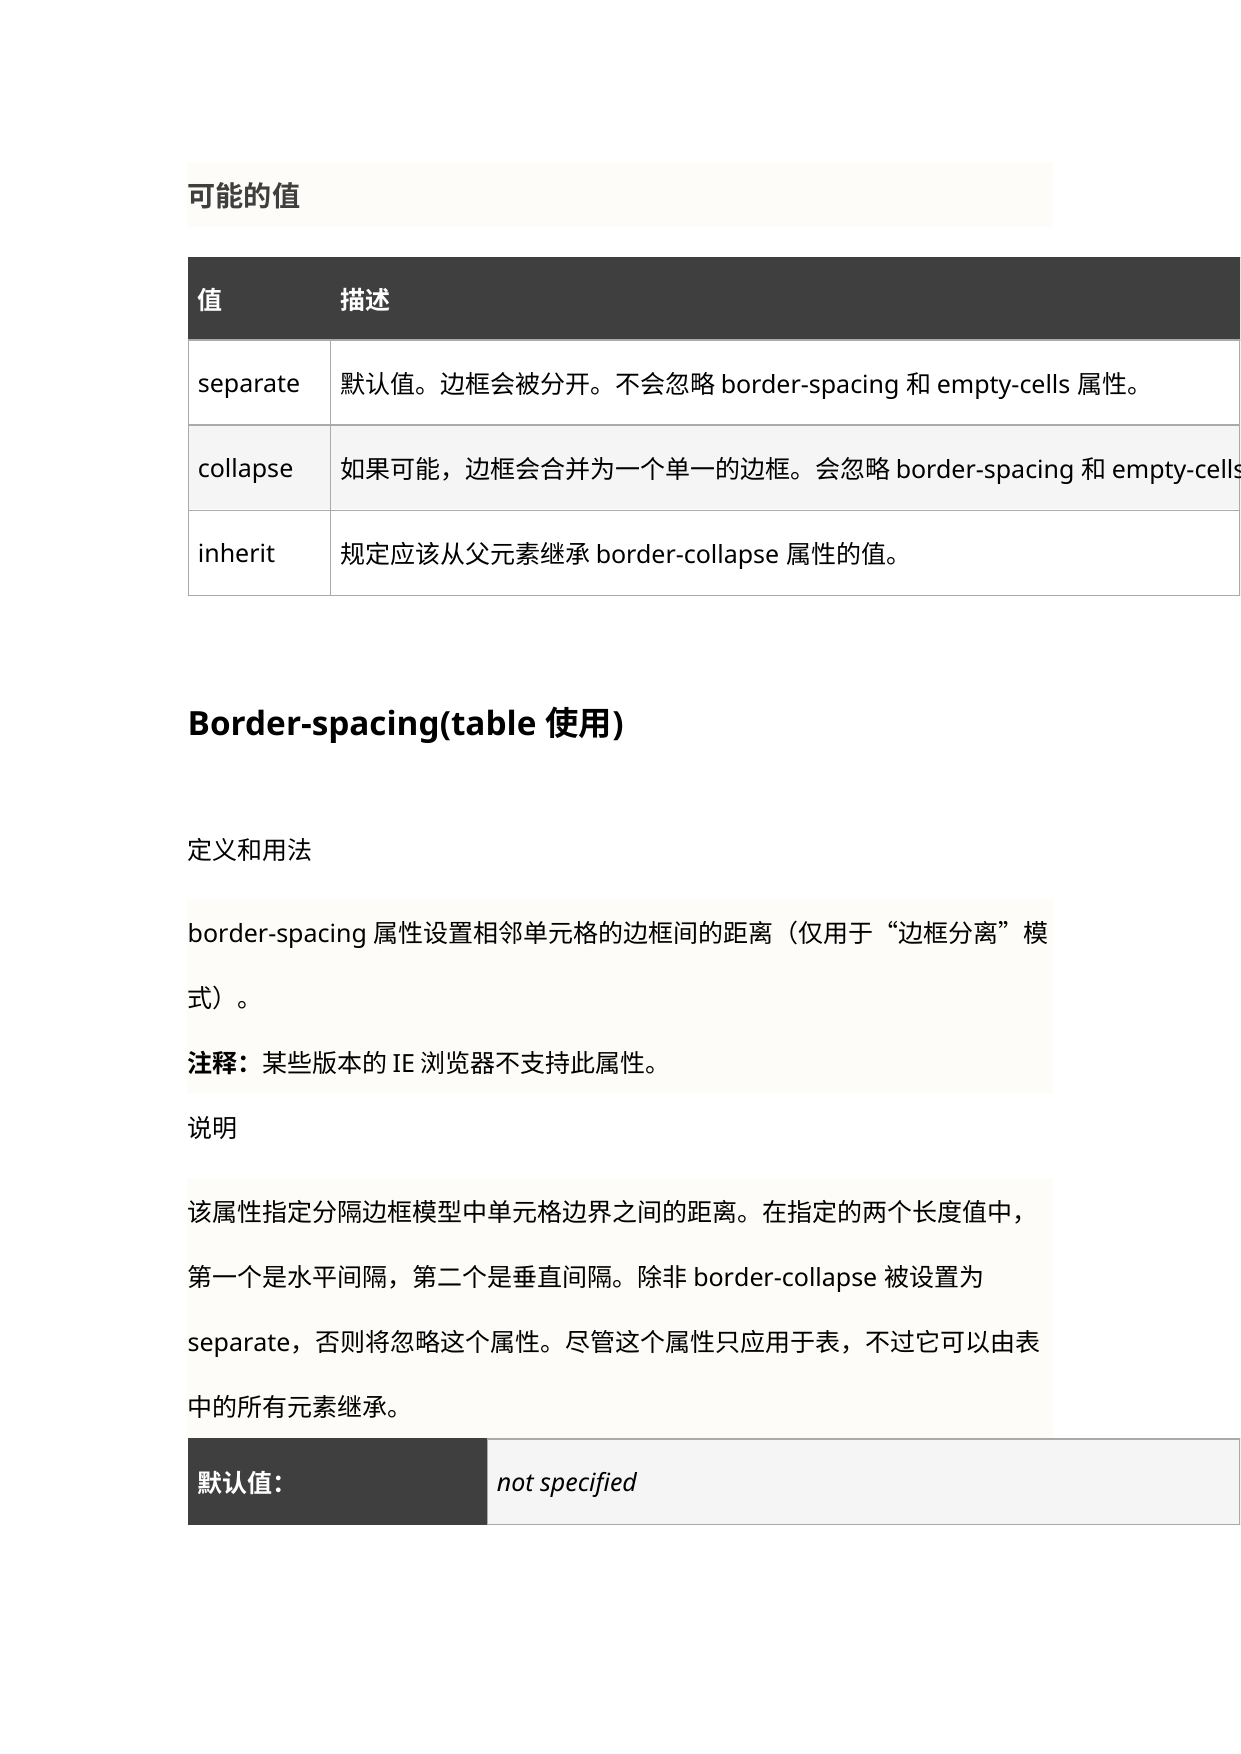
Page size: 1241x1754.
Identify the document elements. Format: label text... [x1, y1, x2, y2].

table_cell 规定应该从父元素继承 border-collapse 属性的值。 [331, 511, 1239, 595]
text 该属性指定分隔边框模型中单元格边界之间的距离。在指定的两个长度值中，第一个是水平间隔，第二个是垂直间隔。除非 border-collapse 被设置为 separate，否则将忽略这个属性。尽管这个属性只应用于表，不过它可以由表中的所有元素继承。 [187, 1178, 1053, 1438]
subtitle Border-spacing(table 使用) [187, 688, 1053, 753]
text border-spacing 属性设置相邻单元格的边框间的距离（仅用于“边框分离”模式）。 [187, 899, 1053, 1029]
table_cell separate [189, 341, 330, 424]
text 说明 [187, 1094, 1053, 1159]
table_cell 默认值。边框会被分开。不会忽略 border-spacing 和 empty-cells 属性。 [331, 341, 1239, 424]
table_cell inherit [189, 511, 330, 595]
text 注释：某些版本的IE浏览器不支持此属性。 [187, 1029, 1053, 1094]
table_header not specified [488, 1440, 1239, 1524]
table_header 值 [189, 258, 330, 339]
table_cell collapse [189, 426, 330, 509]
table_header 描述 [331, 258, 1239, 339]
table_cell 如果可能，边框会合并为一个单一的边框。会忽略 border-spacing 和 empty-cells 属性。 [331, 426, 1239, 509]
text 定义和用法 [187, 816, 1053, 881]
table_header 默认值： [189, 1440, 487, 1524]
subtitle 可能的值 [187, 162, 1053, 227]
